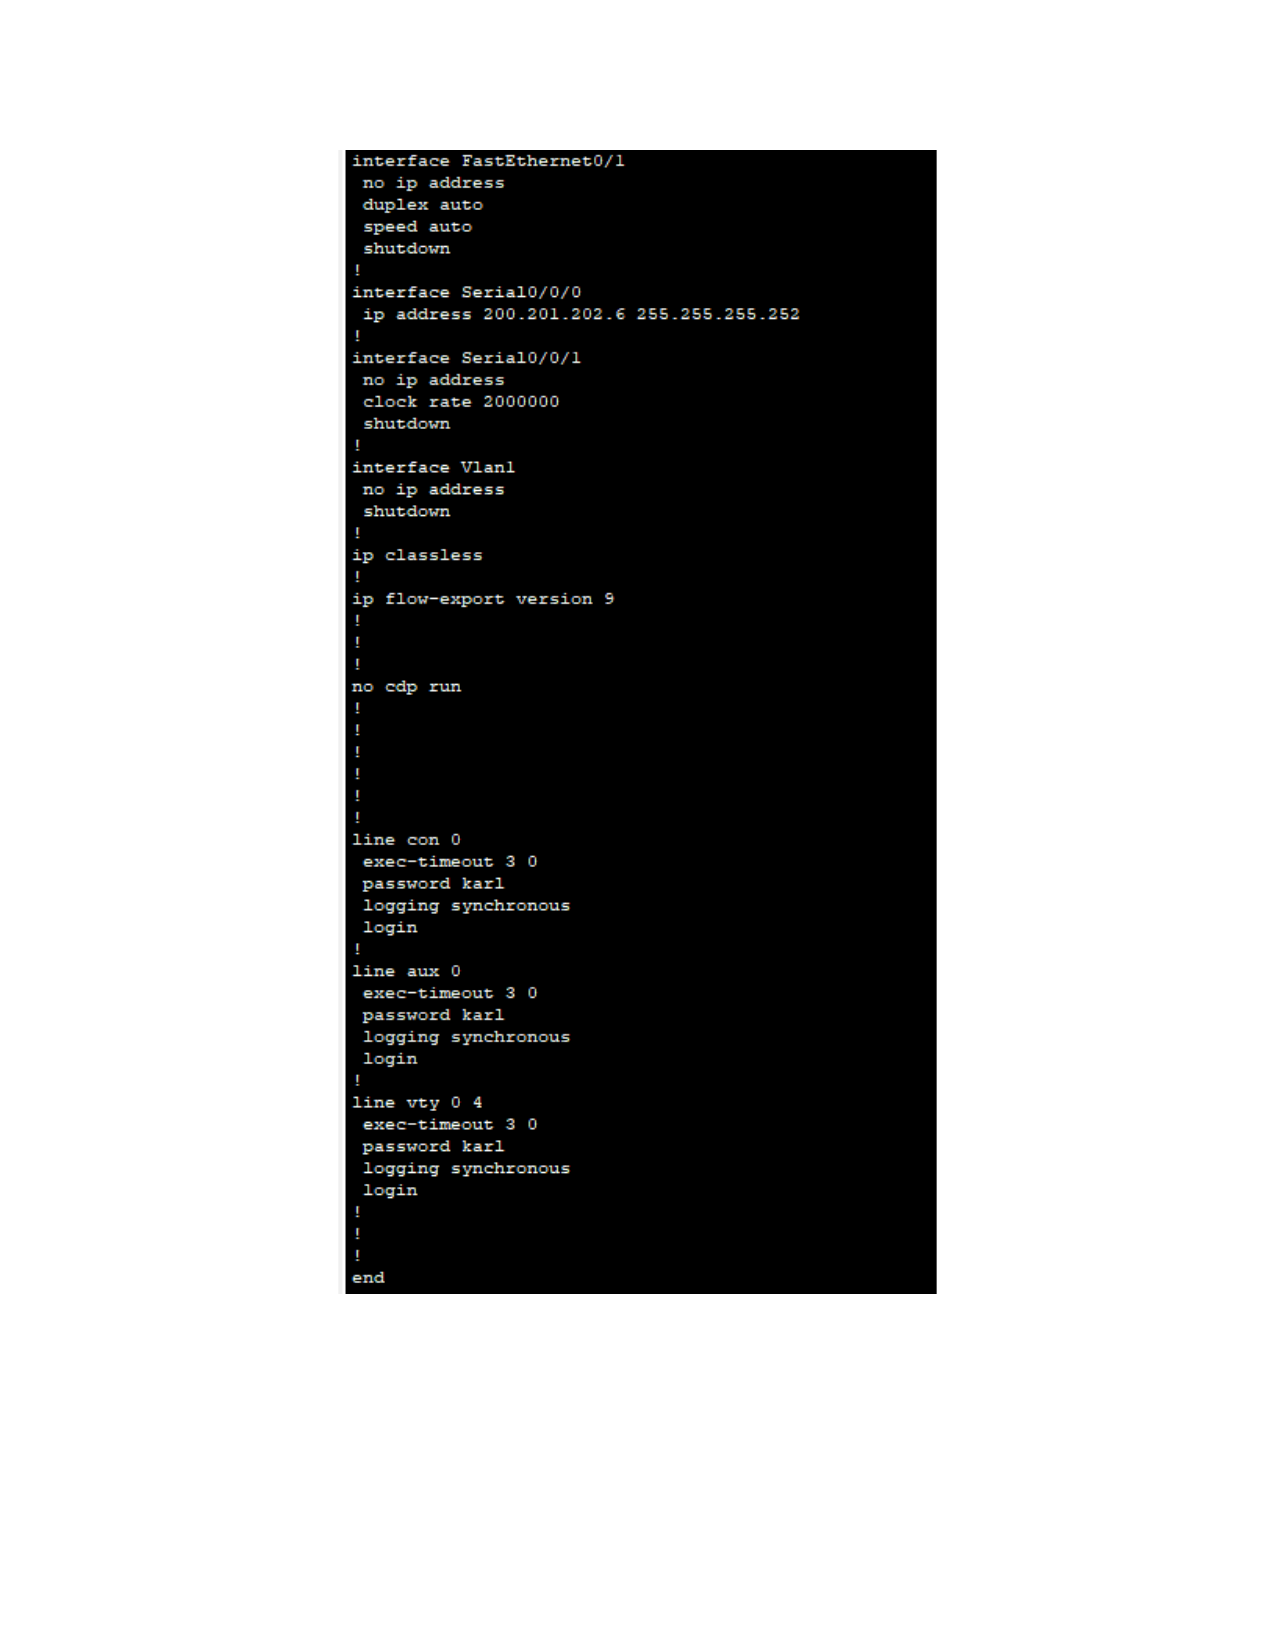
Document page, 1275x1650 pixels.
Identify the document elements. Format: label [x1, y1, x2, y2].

picture [338, 150, 937, 1294]
